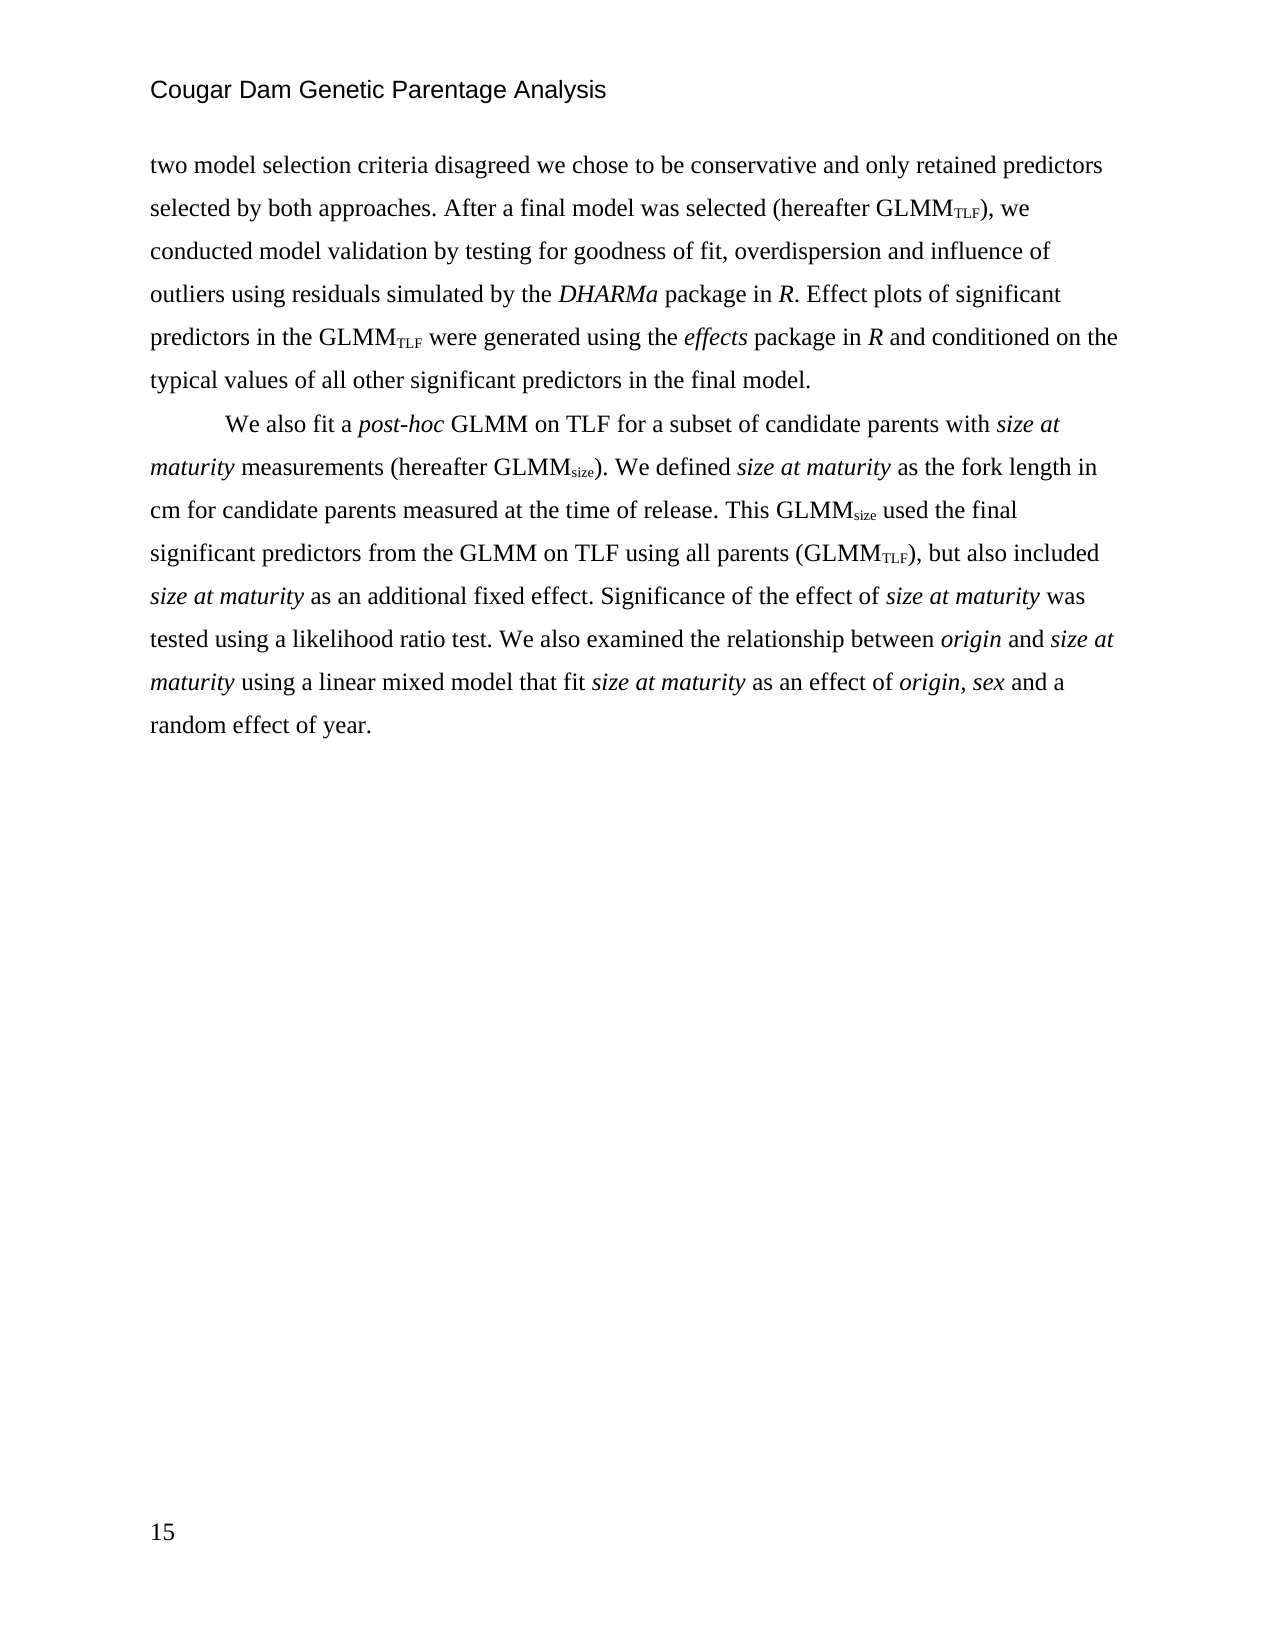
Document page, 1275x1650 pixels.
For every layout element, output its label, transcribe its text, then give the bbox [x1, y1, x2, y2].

text We also fit a post-hoc GLMM on TLF for a subset of candidate parents with size at maturity measurements (hereafter GLMMsize). We defined size at maturity as the fork length in cm for candidate parents measured at the time of release. This GLMMsize used the final significant predictors from the GLMM on TLF using all parents (GLMMTLF), but also included size at maturity as an additional fixed effect. Significance of the effect of size at maturity was tested using a likelihood ratio test. We also examined the relationship between origin and size at maturity using a linear mixed model that fit size at maturity as an effect of origin, sex and a random effect of year. [150, 409, 1125, 739]
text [150, 150, 1125, 394]
